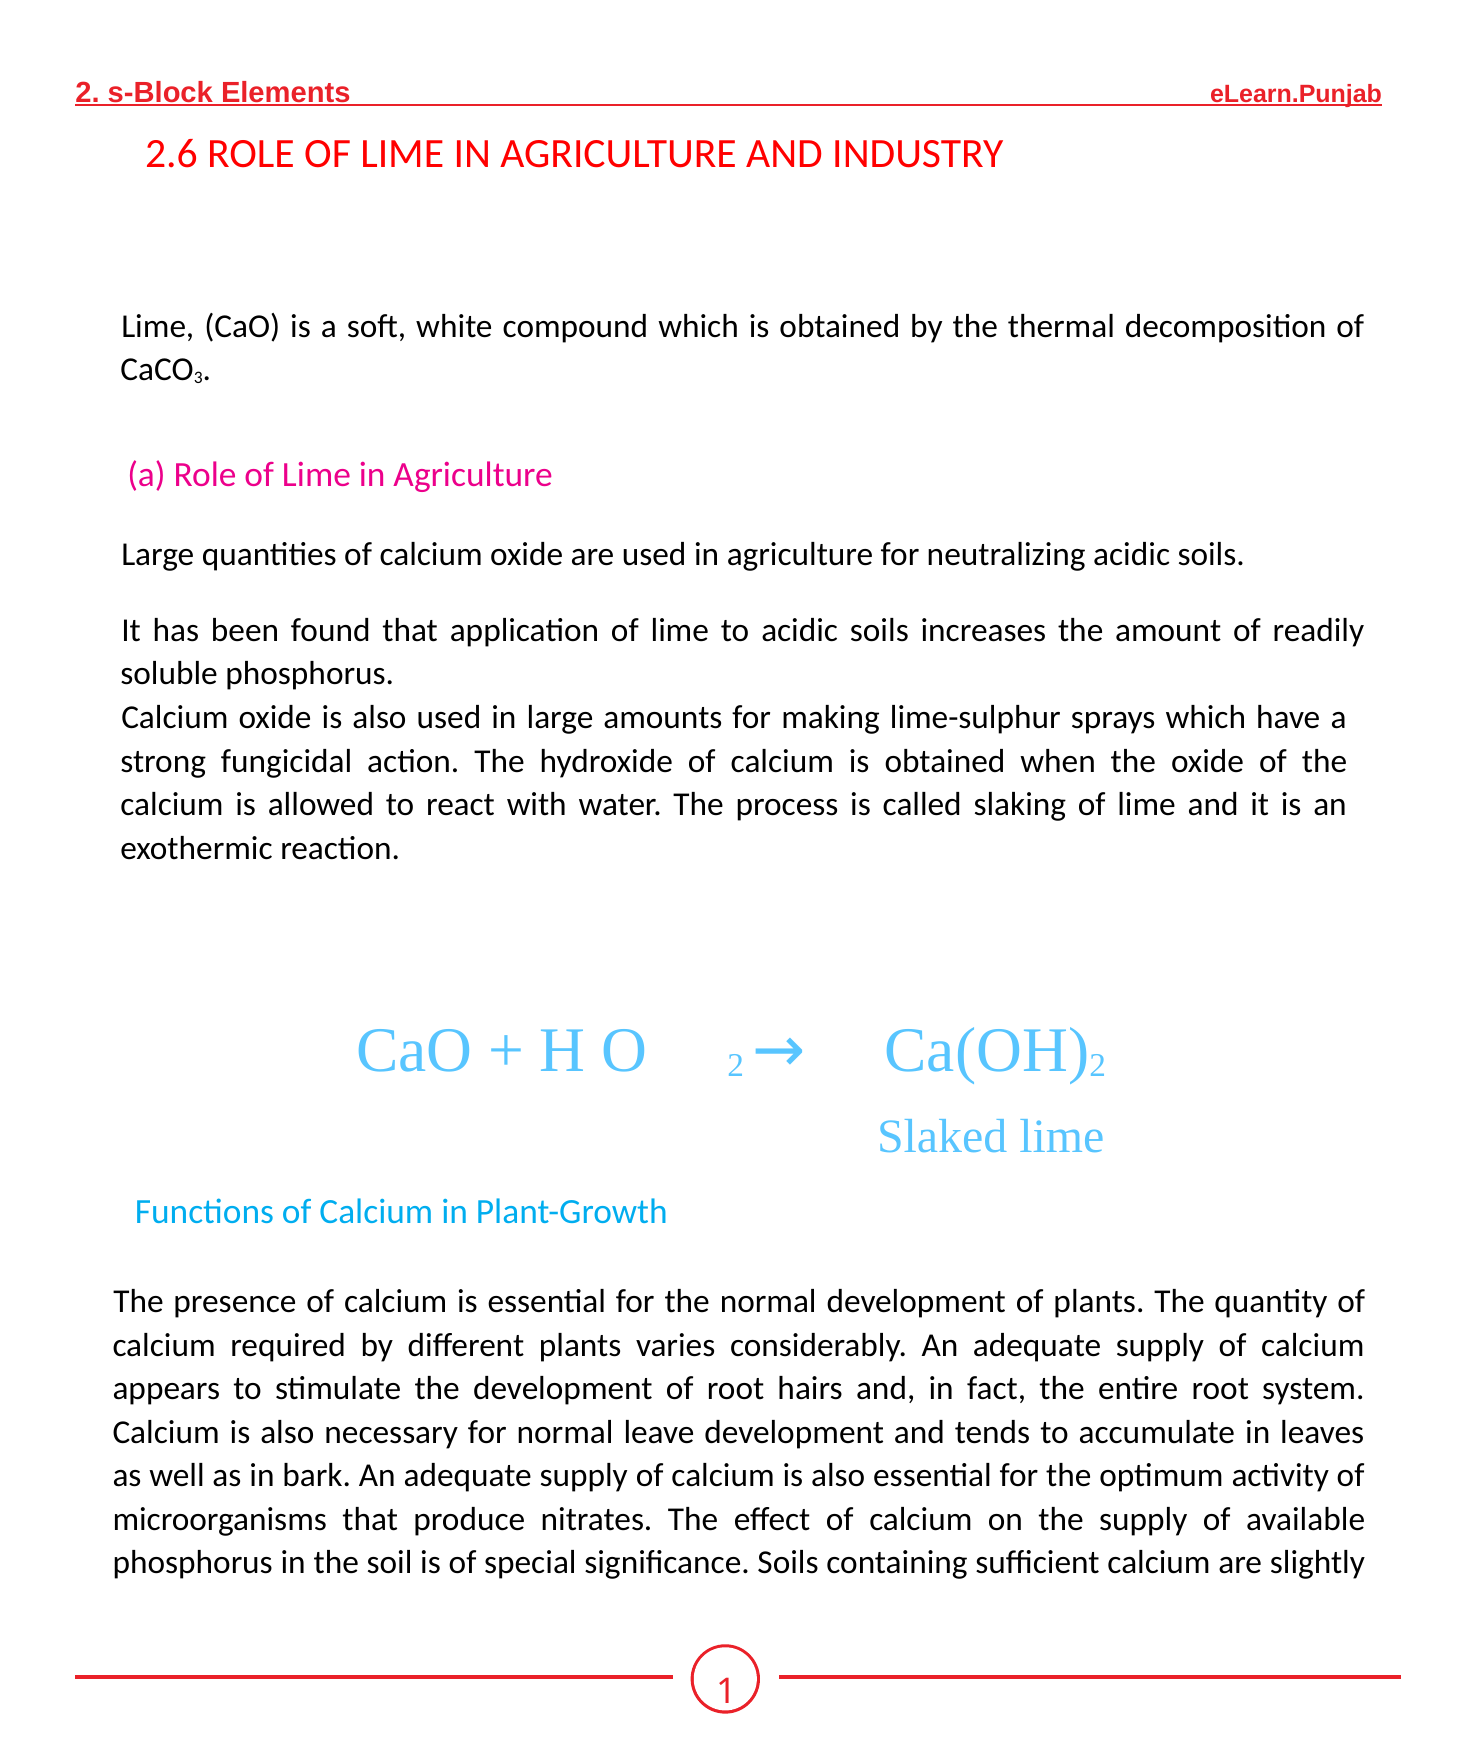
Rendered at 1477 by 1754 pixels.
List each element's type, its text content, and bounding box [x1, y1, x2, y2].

text CaO + H O 2 → Ca(OH)2 [97, 1003, 1364, 1090]
subtitle 2.6 ROLE OF LIME IN AGRICULTURE AND INDUSTRY [145, 127, 1382, 177]
text Calcium oxide is also used in large amounts for making lime-sulphur sprays which have a strong fungicidal action. The hydroxide of calcium is obtained when the oxide of the calcium is allowed to react with water. The process is called slaking of lime and it is an exothermic reaction. [120, 696, 1348, 868]
text Functions of Calcium in Plant-Growth [134, 1189, 1309, 1232]
text (a) Role of Lime in Agriculture [127, 452, 1382, 496]
subtitle Slaked lime [305, 1108, 1382, 1163]
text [112, 1280, 1367, 1582]
text It has been found that application of lime to acidic soils increases the amount of readily soluble phosphorus. [120, 609, 1367, 693]
text Large quantities of calcium oxide are used in agriculture for neutralizing acidic soils. [120, 533, 1367, 574]
text Lime, (CaO) is a soft, white compound which is obtained by the thermal decomposition of CaCO3. [120, 305, 1367, 389]
